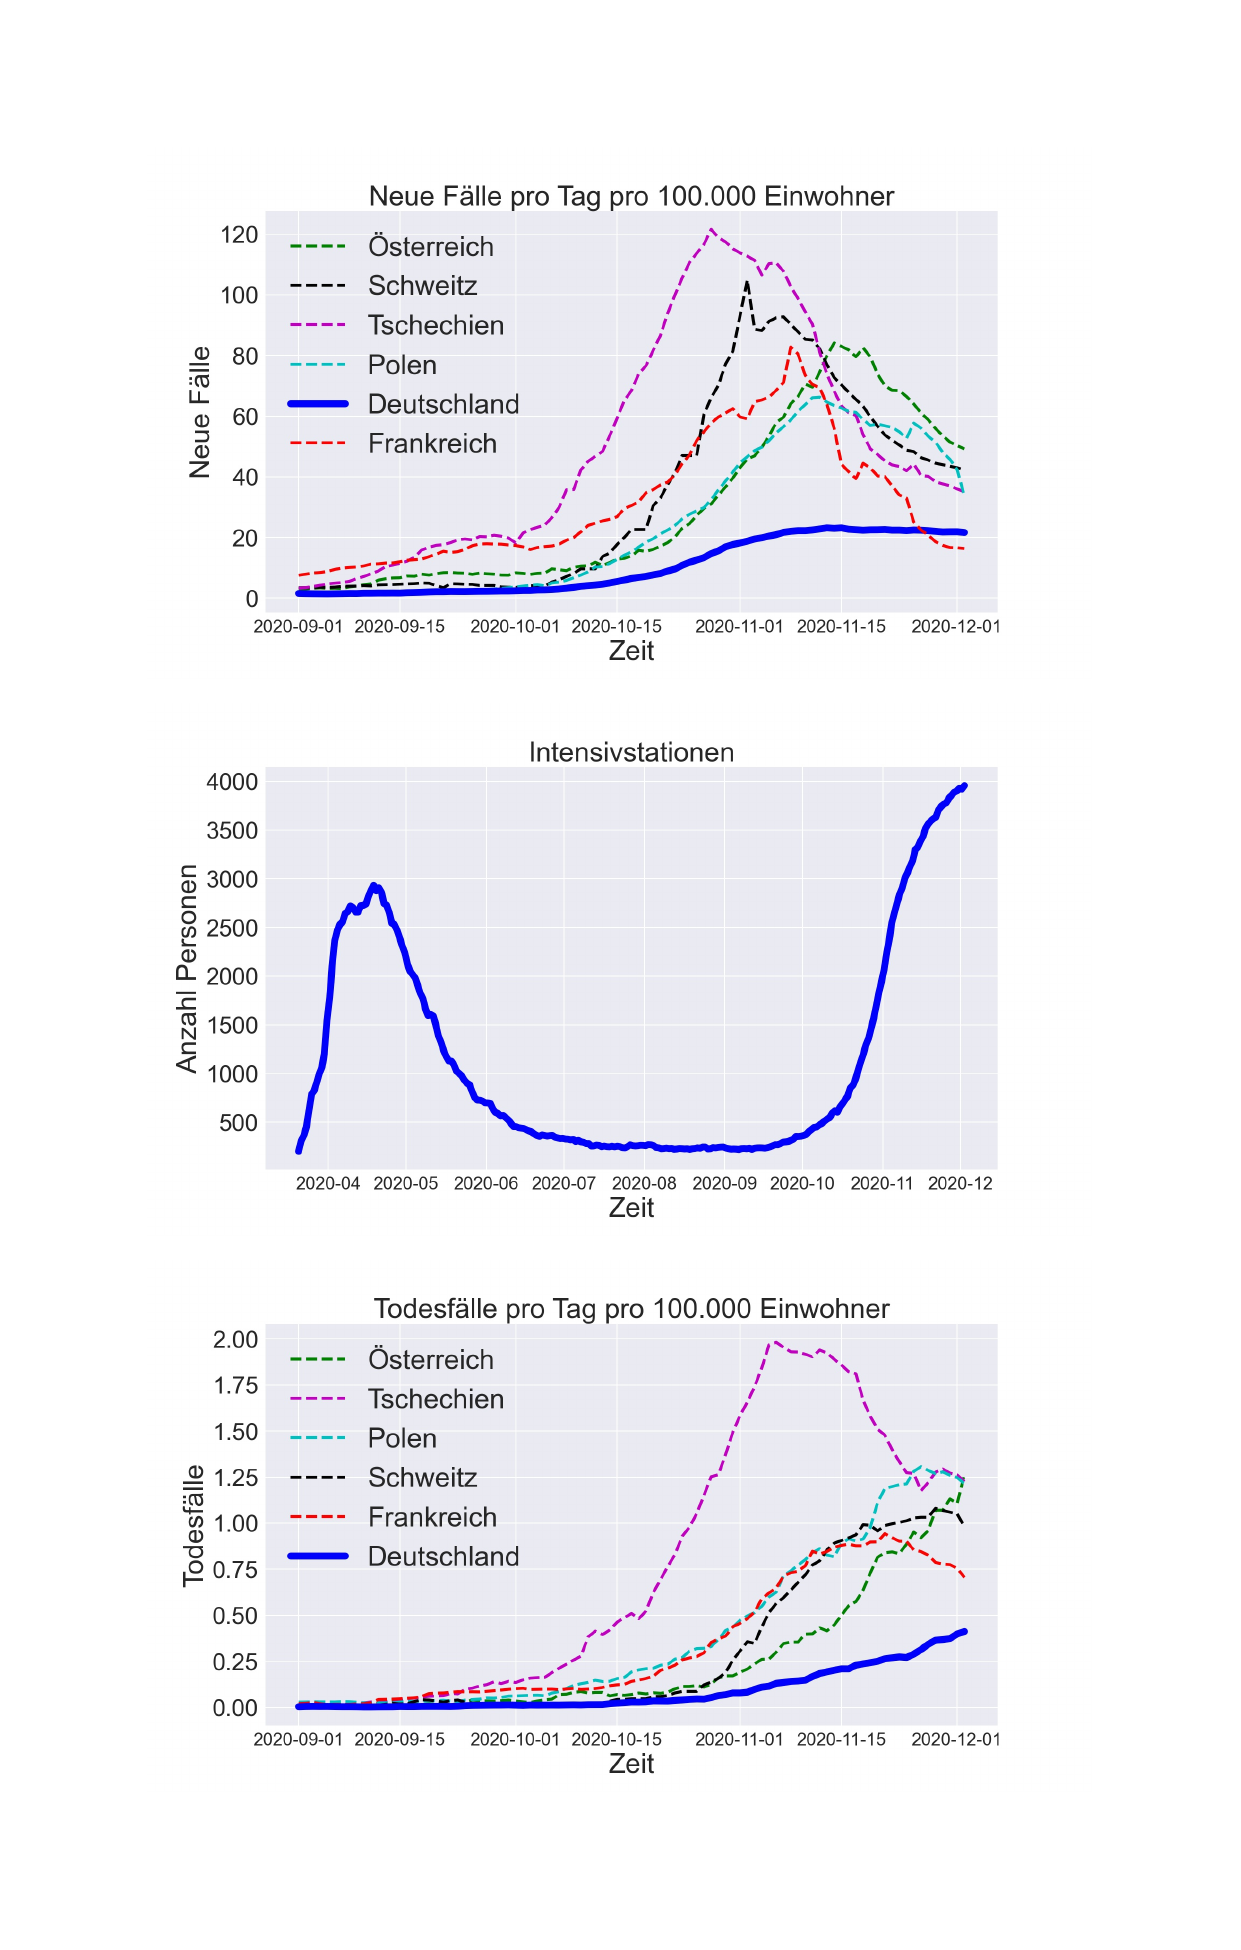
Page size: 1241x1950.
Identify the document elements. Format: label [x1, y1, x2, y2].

picture [147, 703, 1092, 1236]
picture [147, 147, 1092, 679]
picture [147, 1260, 1092, 1792]
